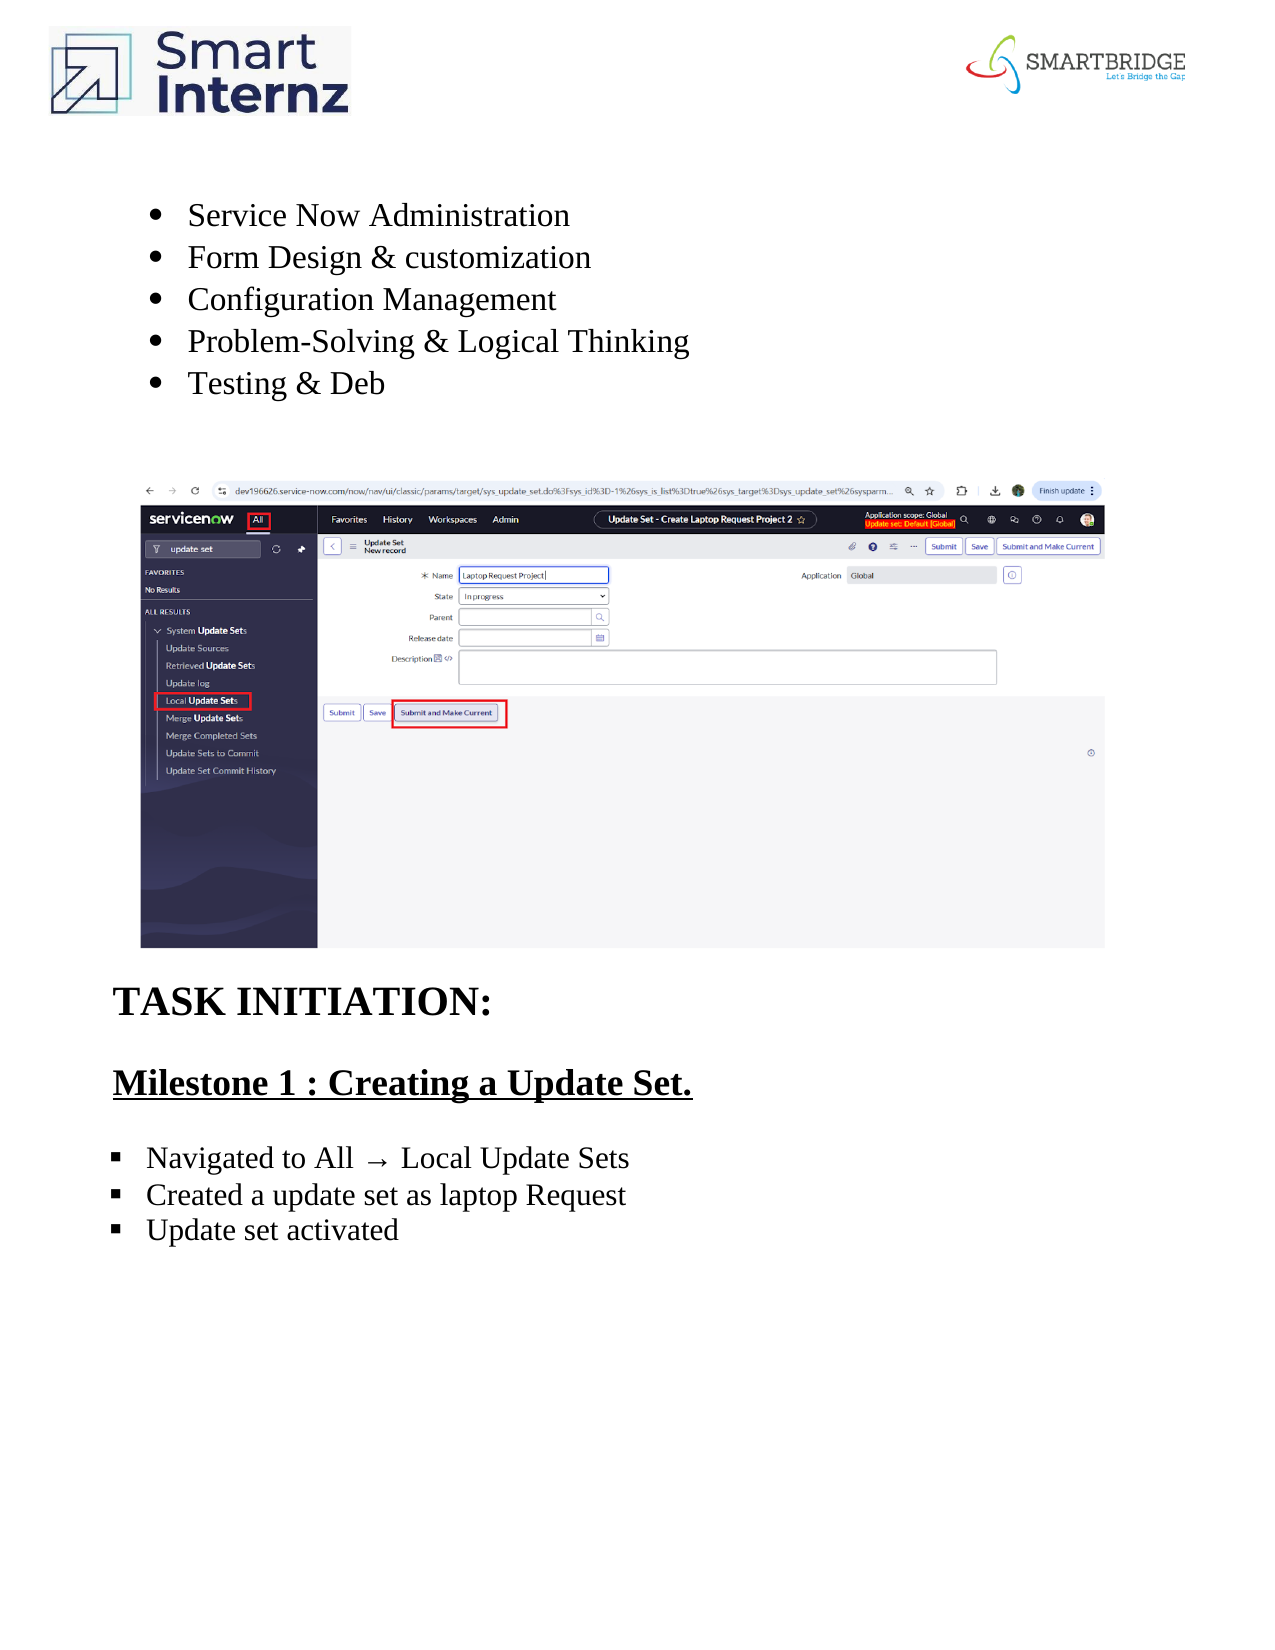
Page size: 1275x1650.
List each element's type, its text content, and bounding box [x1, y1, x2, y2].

list Problem-Solving & Logical Thinking [150, 321, 1204, 360]
list Created a update set as laptop Request [108, 1176, 1204, 1212]
list Navigated to All → Local Update Sets [108, 1140, 1204, 1176]
text TASK INITIATION: [112, 977, 1204, 1025]
picture [48, 26, 352, 116]
list Update set activated [108, 1212, 1204, 1248]
list Configuration Management [150, 279, 1204, 318]
list Form Design & customization [150, 237, 1204, 276]
text Milestone 1 : Creating a Update Set. [112, 1061, 1204, 1104]
picture [965, 34, 1185, 94]
list Testing & Deb [150, 363, 1204, 402]
list Service Now Administration [150, 195, 1204, 233]
picture [140, 478, 1108, 958]
